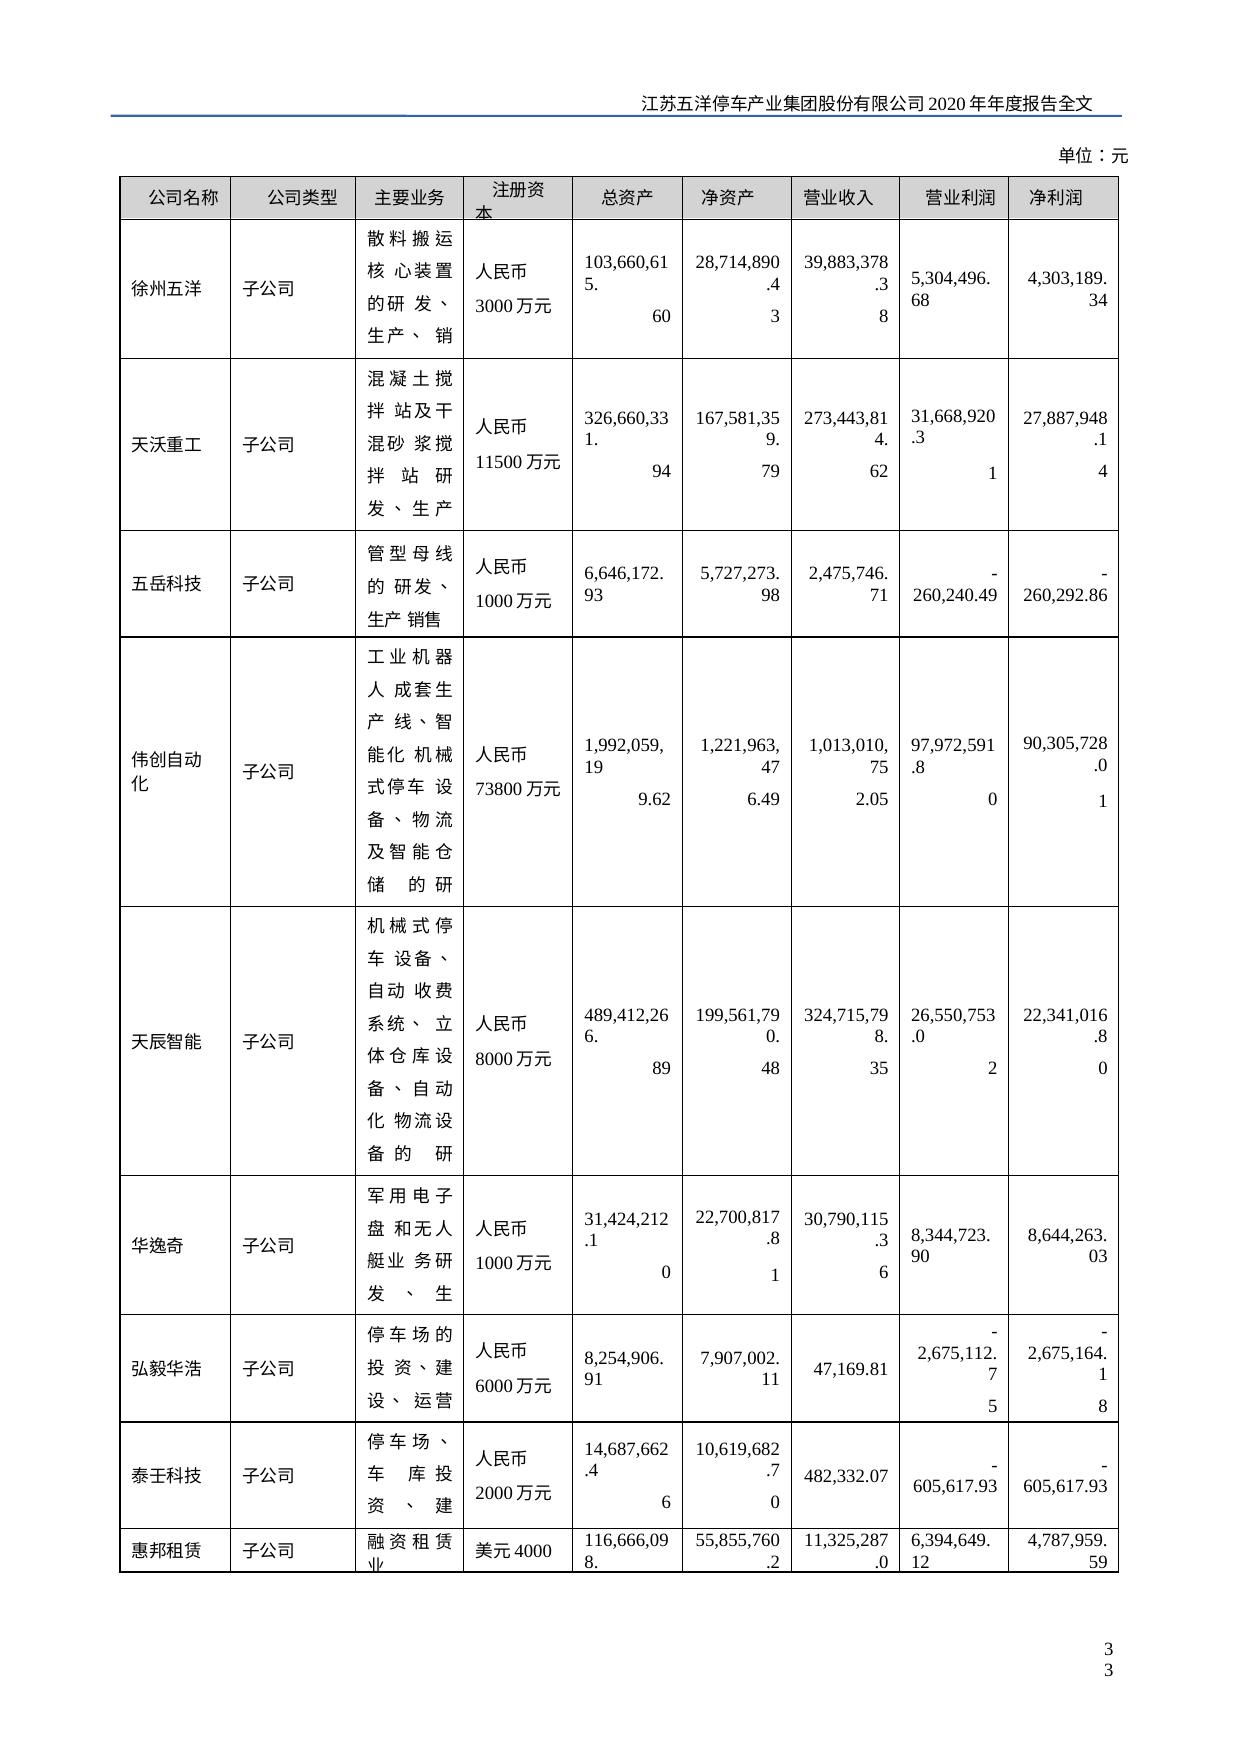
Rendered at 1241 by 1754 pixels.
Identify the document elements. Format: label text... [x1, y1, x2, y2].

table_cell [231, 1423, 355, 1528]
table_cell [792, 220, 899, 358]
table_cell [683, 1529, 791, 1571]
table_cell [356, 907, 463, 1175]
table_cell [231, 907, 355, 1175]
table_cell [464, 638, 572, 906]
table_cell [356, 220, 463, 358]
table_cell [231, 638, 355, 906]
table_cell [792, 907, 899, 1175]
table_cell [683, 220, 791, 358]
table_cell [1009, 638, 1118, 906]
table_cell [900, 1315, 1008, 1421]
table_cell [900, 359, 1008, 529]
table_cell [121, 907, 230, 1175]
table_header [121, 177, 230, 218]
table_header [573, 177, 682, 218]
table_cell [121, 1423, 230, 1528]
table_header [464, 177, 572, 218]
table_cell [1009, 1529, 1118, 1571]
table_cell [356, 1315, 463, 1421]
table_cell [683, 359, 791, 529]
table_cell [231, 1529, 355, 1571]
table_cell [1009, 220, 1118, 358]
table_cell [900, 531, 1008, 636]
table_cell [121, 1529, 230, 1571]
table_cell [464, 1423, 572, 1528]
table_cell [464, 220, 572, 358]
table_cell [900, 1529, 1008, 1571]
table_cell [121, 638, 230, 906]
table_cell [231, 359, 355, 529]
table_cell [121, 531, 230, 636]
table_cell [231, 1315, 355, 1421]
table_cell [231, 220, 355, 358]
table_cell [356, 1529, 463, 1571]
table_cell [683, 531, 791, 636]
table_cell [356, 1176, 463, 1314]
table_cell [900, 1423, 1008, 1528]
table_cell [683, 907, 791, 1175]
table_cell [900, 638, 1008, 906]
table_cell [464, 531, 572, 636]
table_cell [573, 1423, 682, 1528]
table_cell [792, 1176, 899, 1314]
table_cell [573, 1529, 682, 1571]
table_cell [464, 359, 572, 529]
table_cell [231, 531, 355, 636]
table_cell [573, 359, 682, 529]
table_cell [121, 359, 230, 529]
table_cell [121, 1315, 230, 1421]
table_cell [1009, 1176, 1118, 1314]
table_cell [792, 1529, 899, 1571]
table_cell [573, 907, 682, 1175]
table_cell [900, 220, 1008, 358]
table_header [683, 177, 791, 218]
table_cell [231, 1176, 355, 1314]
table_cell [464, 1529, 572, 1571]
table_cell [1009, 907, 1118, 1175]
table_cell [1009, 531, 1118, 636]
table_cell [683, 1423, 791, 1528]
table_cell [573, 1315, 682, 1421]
text 单位：元 [110, 143, 1128, 168]
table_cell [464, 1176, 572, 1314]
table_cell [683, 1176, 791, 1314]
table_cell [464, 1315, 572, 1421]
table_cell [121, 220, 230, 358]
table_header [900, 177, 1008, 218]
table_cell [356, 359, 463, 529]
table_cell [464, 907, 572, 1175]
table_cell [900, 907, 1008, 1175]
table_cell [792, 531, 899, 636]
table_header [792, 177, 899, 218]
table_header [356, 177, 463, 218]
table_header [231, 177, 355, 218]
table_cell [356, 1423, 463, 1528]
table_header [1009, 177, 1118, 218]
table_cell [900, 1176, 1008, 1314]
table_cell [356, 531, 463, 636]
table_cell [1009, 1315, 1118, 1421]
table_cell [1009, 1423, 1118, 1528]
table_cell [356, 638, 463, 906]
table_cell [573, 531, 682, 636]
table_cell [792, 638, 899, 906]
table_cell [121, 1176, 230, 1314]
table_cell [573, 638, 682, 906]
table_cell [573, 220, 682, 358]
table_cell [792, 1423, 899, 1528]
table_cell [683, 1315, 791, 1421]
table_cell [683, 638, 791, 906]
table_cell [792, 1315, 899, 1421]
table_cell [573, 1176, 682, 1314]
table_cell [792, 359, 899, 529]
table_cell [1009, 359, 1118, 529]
